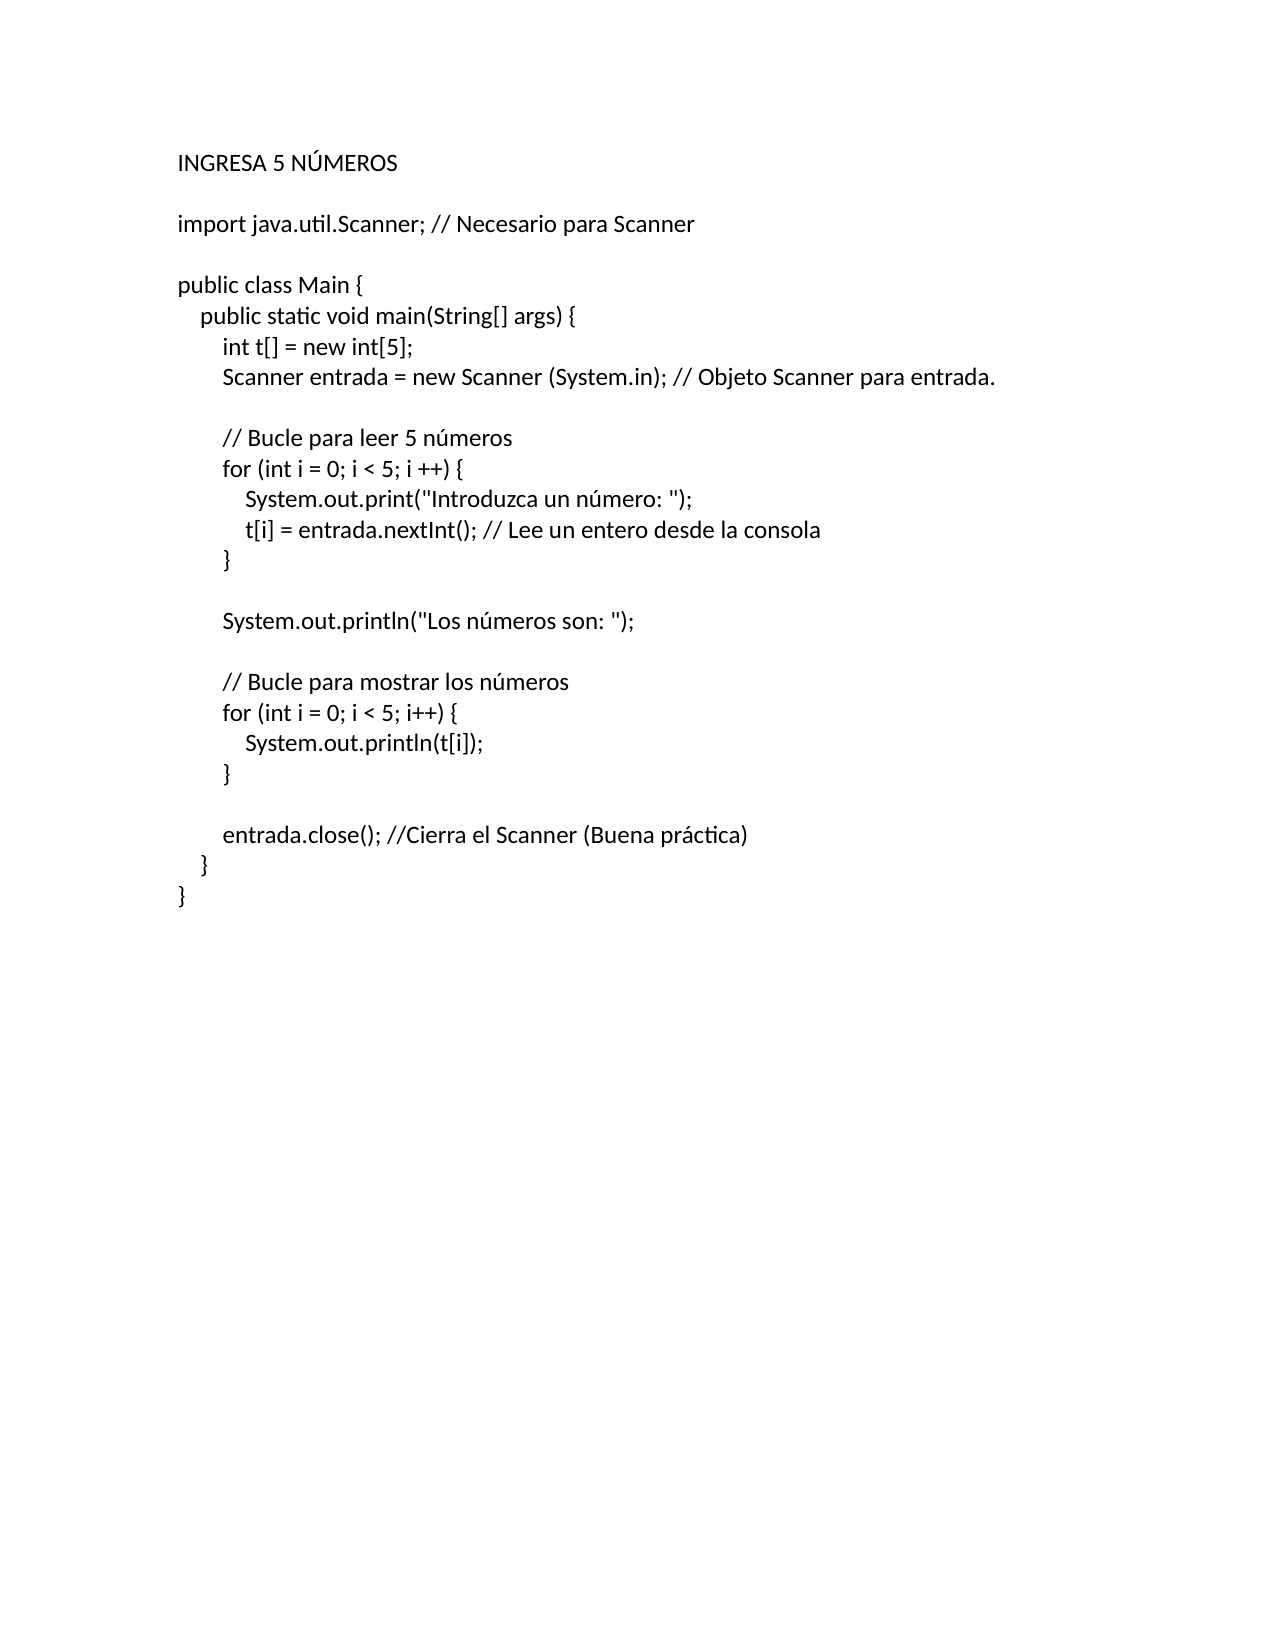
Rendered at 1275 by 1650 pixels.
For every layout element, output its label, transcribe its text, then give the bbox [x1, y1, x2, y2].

text public static void main(String[] args) { [177, 300, 1098, 331]
text INGRESA 5 NÚMEROS [177, 148, 1098, 178]
text entrada.close(); //Cierra el Scanner (Buena práctica) [177, 819, 1098, 849]
text t[i] = entrada.nextInt(); // Lee un entero desde la consola [177, 514, 1098, 544]
text import java.util.Scanner; // Necesario para Scanner [177, 209, 1098, 239]
text } [177, 880, 1098, 911]
text System.out.println(t[i]); [177, 727, 1098, 758]
text } [177, 544, 1098, 575]
text // Bucle para leer 5 números [177, 422, 1098, 453]
text System.out.println("Los números son: "); [177, 605, 1098, 636]
text int t[] = new int[5]; [177, 331, 1098, 361]
text // Bucle para mostrar los números [177, 666, 1098, 697]
text public class Main { [177, 270, 1098, 300]
text for (int i = 0; i < 5; i++) { [177, 697, 1098, 727]
text System.out.print("Introduzca un número: "); [177, 483, 1098, 514]
text } [177, 758, 1098, 788]
text Scanner entrada = new Scanner (System.in); // Objeto Scanner para entrada. [177, 361, 1098, 392]
text } [177, 849, 1098, 880]
text for (int i = 0; i < 5; i ++) { [177, 453, 1098, 483]
